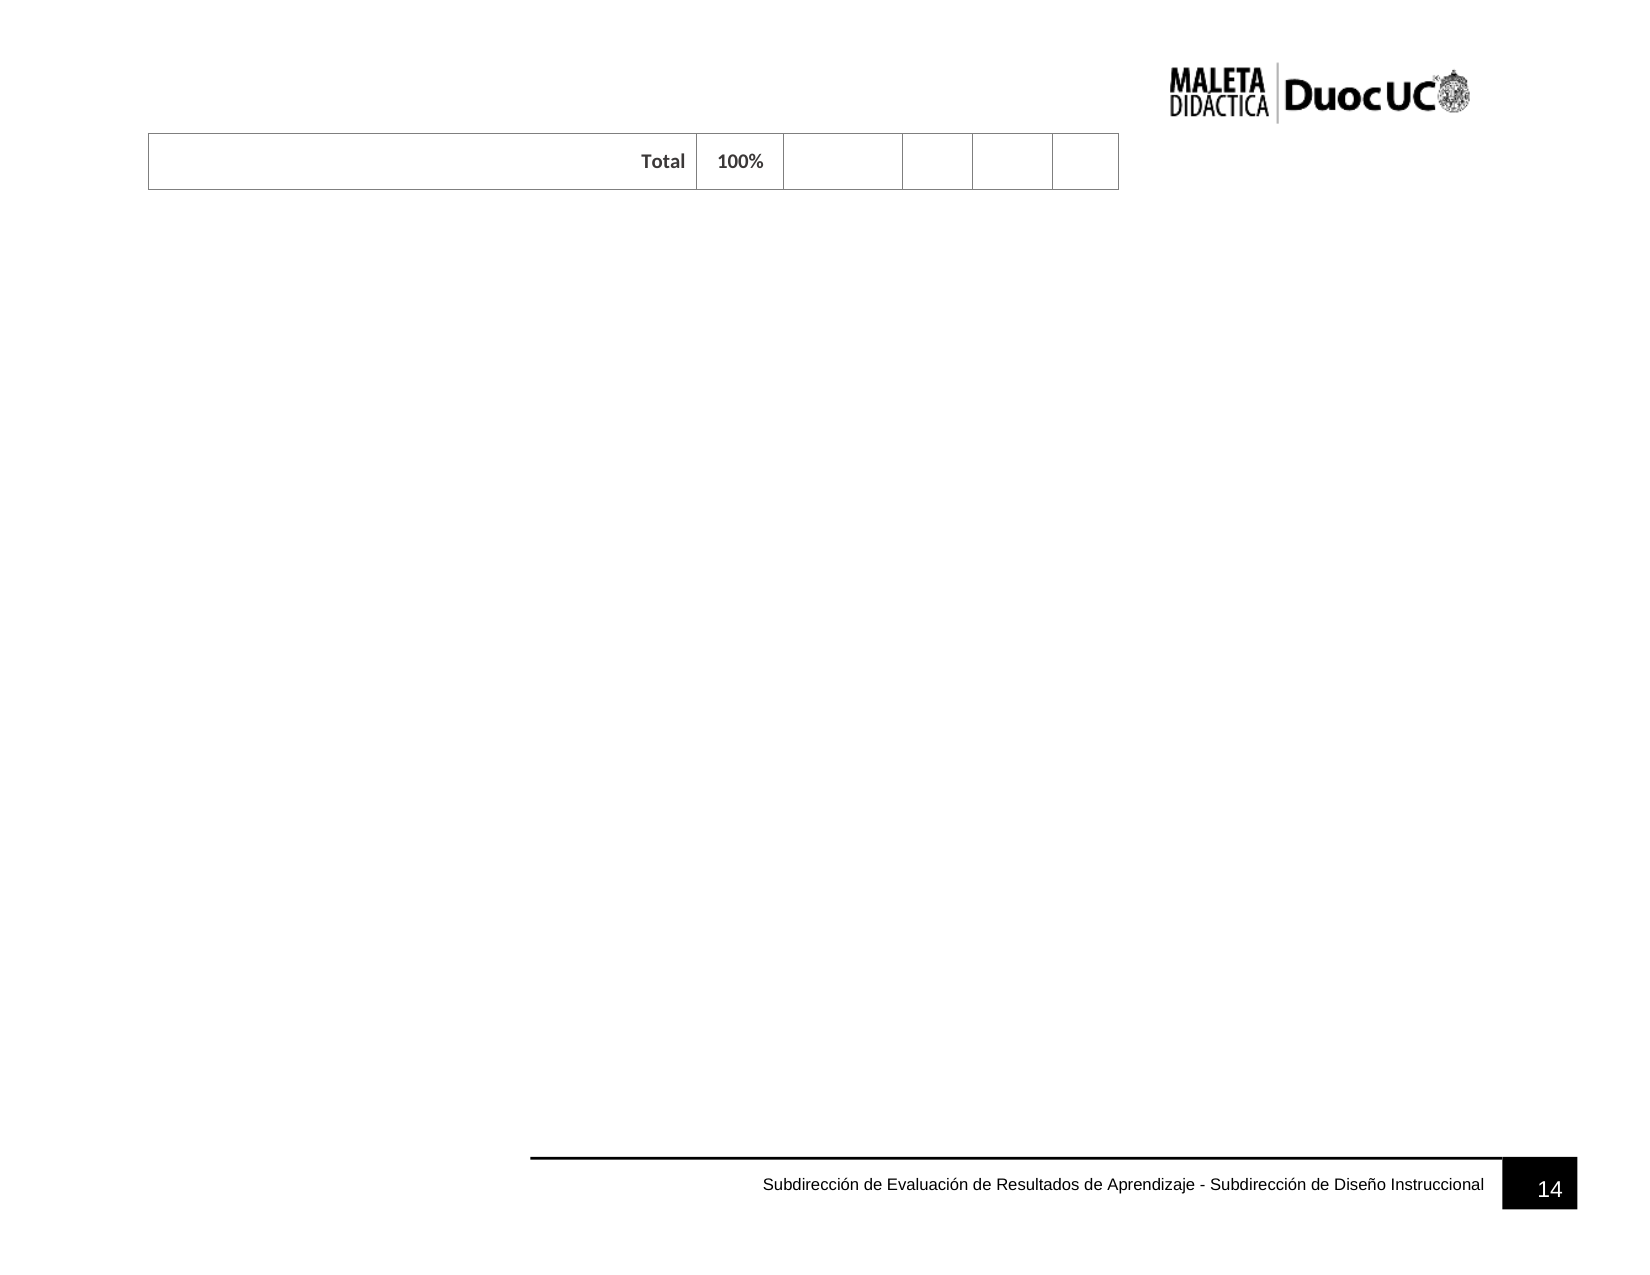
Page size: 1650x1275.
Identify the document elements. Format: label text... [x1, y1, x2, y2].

picture [1162, 54, 1478, 130]
table_cell Total [149, 134, 696, 189]
table_cell [973, 134, 1052, 189]
table_cell [1053, 134, 1118, 189]
table_cell [903, 134, 972, 189]
table_cell [784, 134, 902, 189]
table_cell 100% [697, 134, 783, 189]
